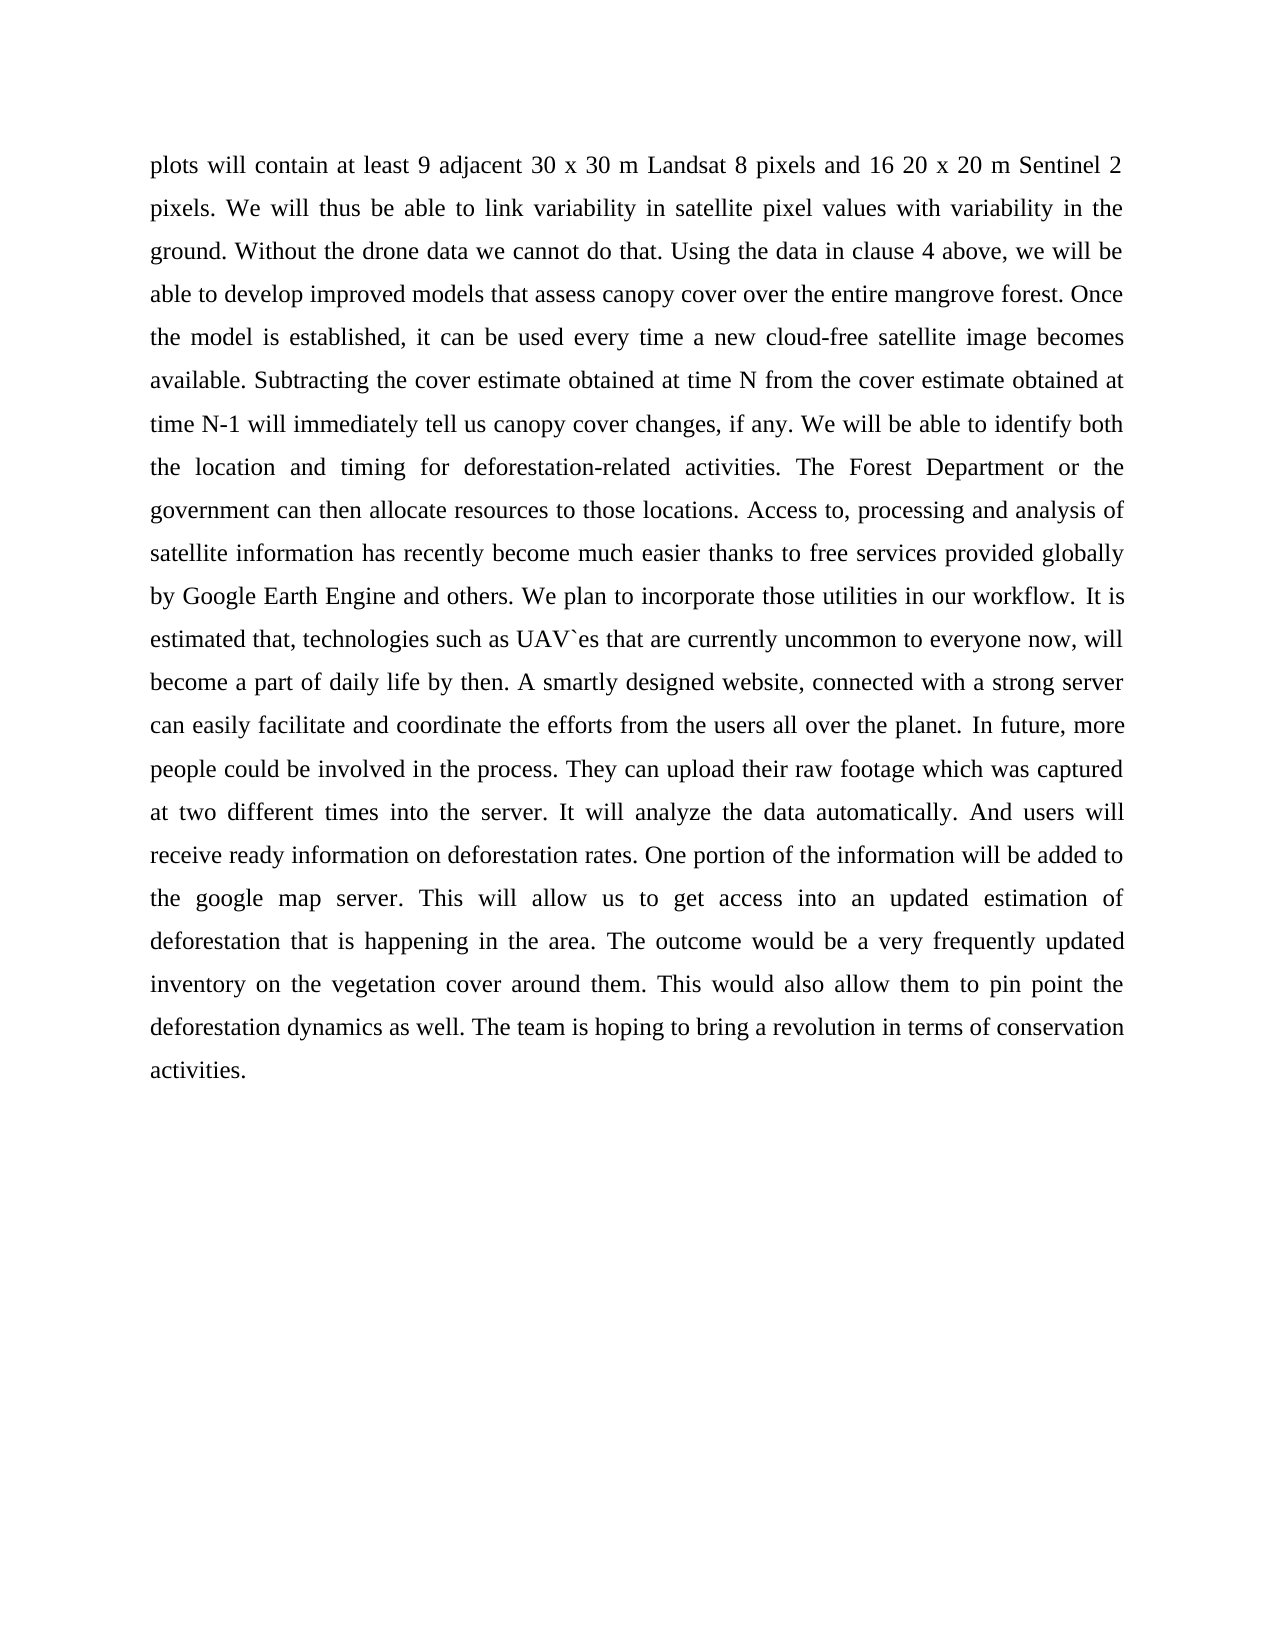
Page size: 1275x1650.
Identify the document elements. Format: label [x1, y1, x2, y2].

text [150, 150, 1125, 1084]
